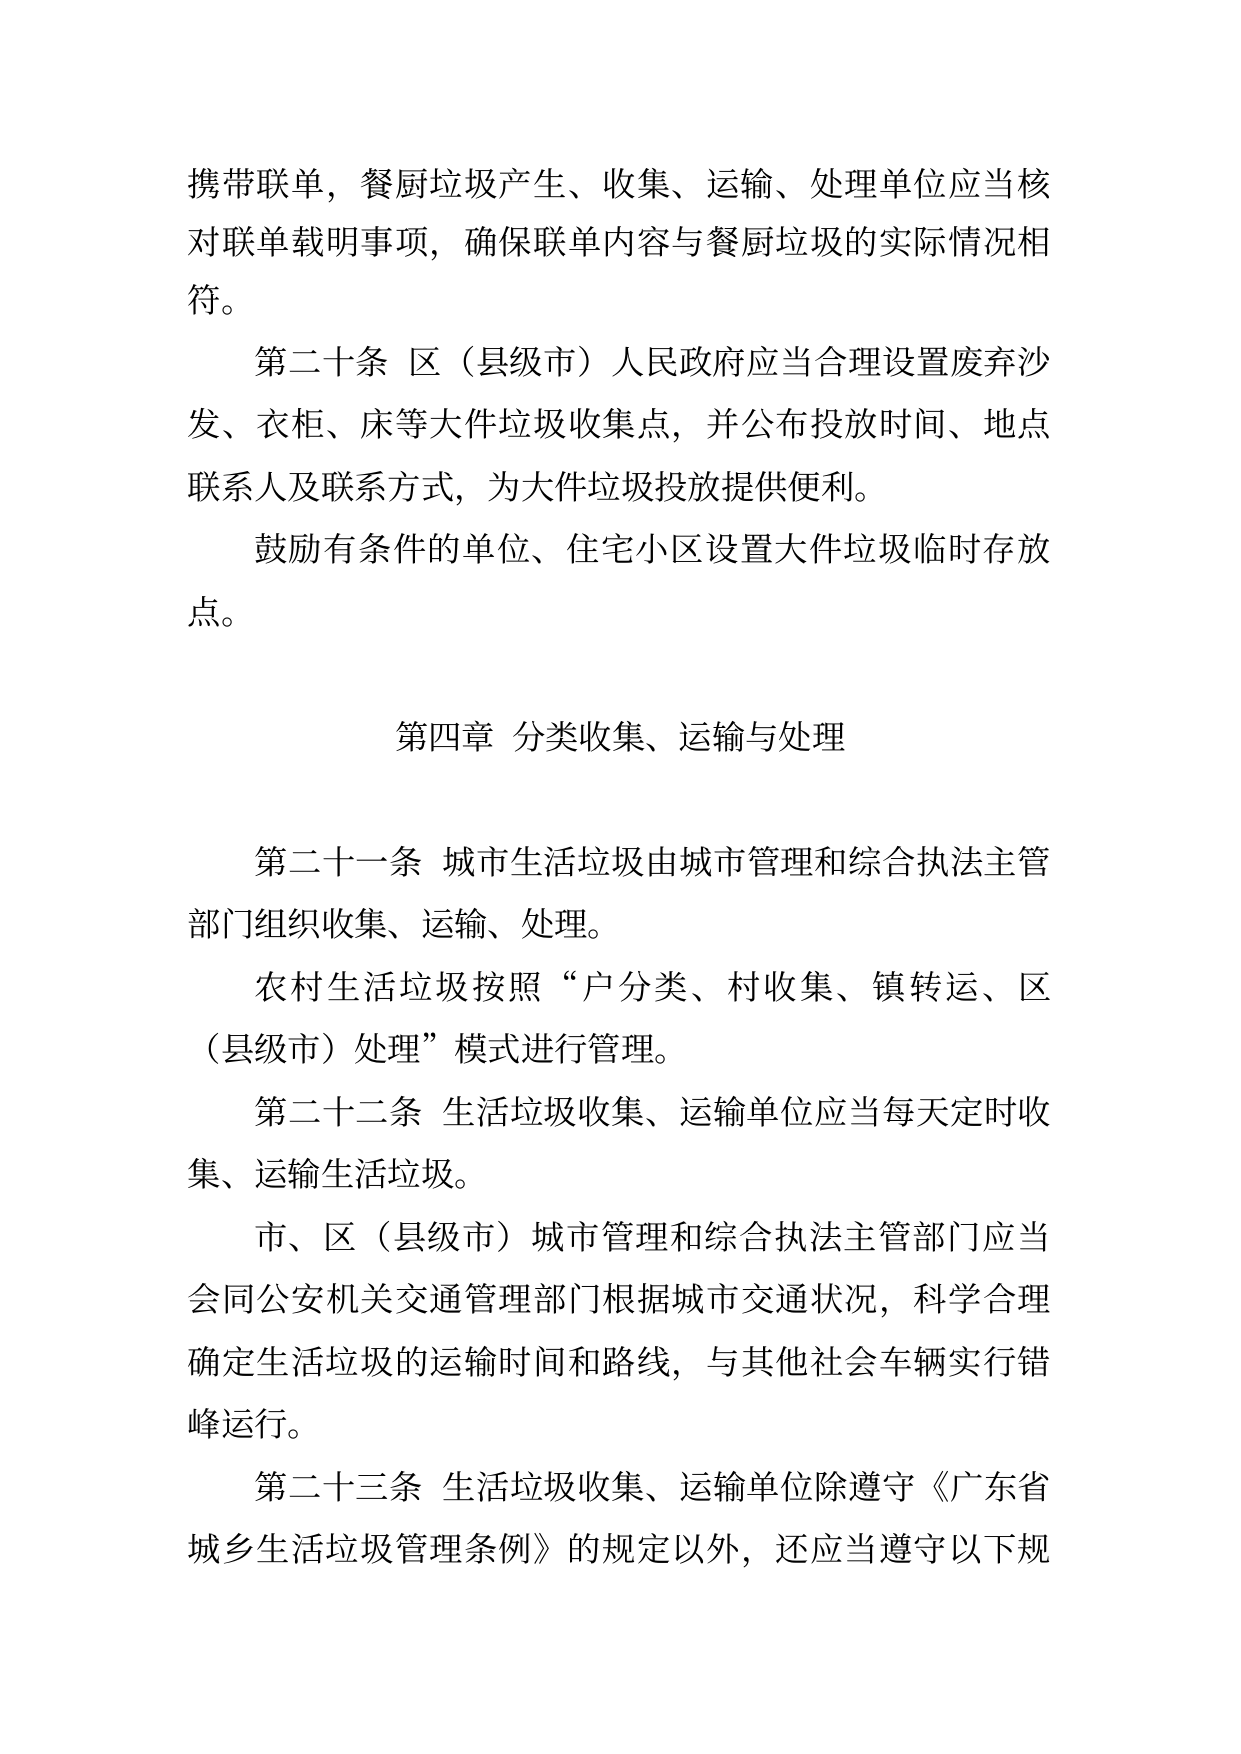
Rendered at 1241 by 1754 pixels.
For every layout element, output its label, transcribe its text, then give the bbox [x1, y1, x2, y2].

text 第二十二条 生活垃圾收集、运输单位应当每天定时收集、运输生活垃圾。 [187, 1074, 1053, 1199]
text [187, 150, 1053, 324]
text 第二十条 区（县级市）人民政府应当合理设置废弃沙发、衣柜、床等大件垃圾收集点，并公布投放时间、地点、联系人及联系方式，为大件垃圾投放提供便利。 [187, 324, 1053, 512]
text 市、区（县级市）城市管理和综合执法主管部门应当会同公安机关交通管理部门根据城市交通状况，科学合理确定生活垃圾的运输时间和路线，与其他社会车辆实行错峰运行。 [187, 1199, 1053, 1449]
text 第二十一条 城市生活垃圾由城市管理和综合执法主管部门组织收集、运输、处理。 [187, 824, 1053, 949]
text 农村生活垃圾按照“户分类、村收集、镇转运、区（县级市）处理”模式进行管理。 [187, 949, 1053, 1074]
text 鼓励有条件的单位、住宅小区设置大件垃圾临时存放点。 [187, 512, 1053, 637]
list 第四章 分类收集、运输与处理 [187, 699, 1053, 762]
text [187, 1449, 1053, 1574]
